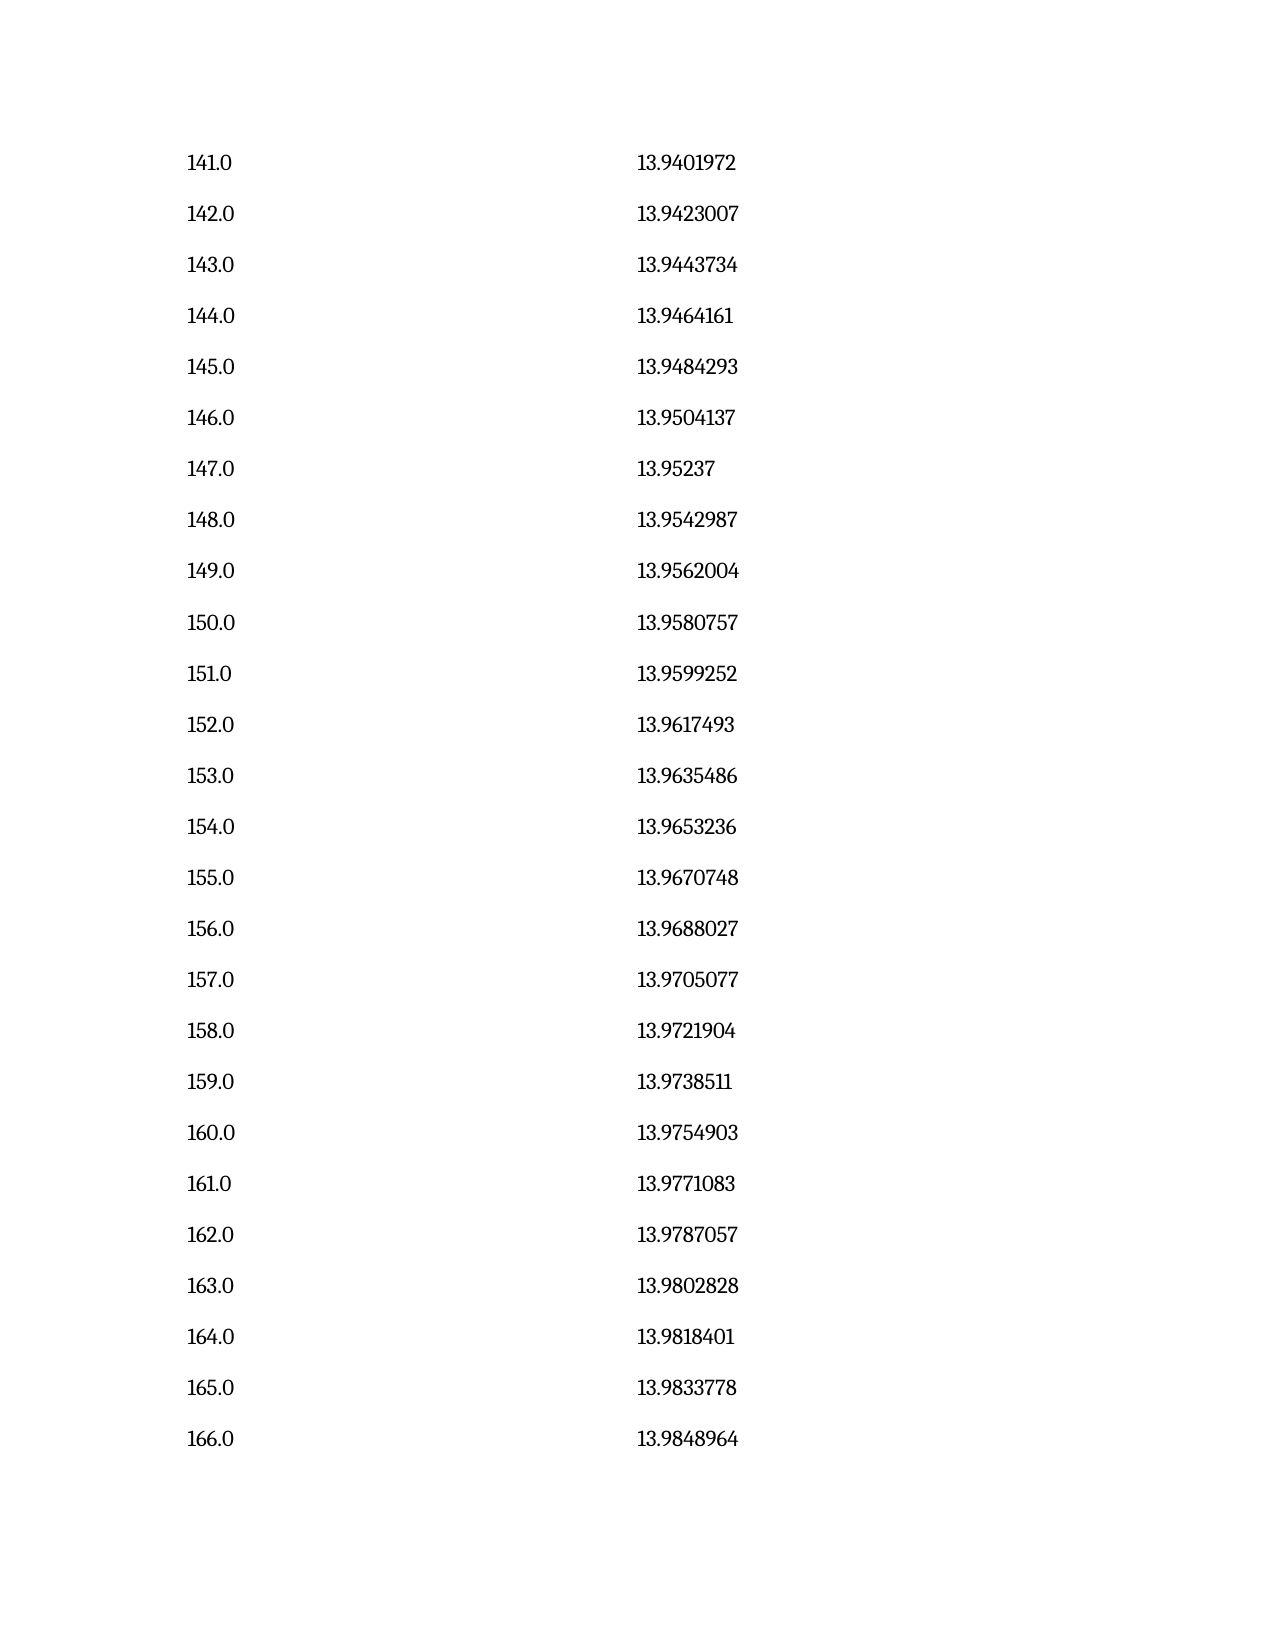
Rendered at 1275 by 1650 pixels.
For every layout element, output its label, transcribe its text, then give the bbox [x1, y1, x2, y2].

table_cell 13.9504137 [626, 405, 1076, 456]
table_cell 13.9738511 [626, 1069, 1076, 1120]
table_cell 164.0 [176, 1324, 626, 1375]
table_cell 152.0 [176, 711, 626, 762]
table_cell 162.0 [176, 1222, 626, 1273]
table_cell 13.9688027 [626, 916, 1076, 967]
table_cell 13.9542987 [626, 507, 1076, 558]
table_cell 142.0 [176, 201, 626, 252]
table_cell 13.9484293 [626, 354, 1076, 405]
table_cell 163.0 [176, 1273, 626, 1324]
table_cell 161.0 [176, 1171, 626, 1222]
table_cell 13.9771083 [626, 1171, 1076, 1222]
table_cell 13.9423007 [626, 201, 1076, 252]
table_cell 146.0 [176, 405, 626, 456]
table_cell 13.9705077 [626, 967, 1076, 1018]
table_cell 13.9802828 [626, 1273, 1076, 1324]
table_cell 143.0 [176, 252, 626, 303]
table_cell 156.0 [176, 916, 626, 967]
table_cell 151.0 [176, 660, 626, 711]
table_cell 13.9818401 [626, 1324, 1076, 1375]
table_cell 141.0 [176, 150, 626, 201]
table_cell 157.0 [176, 967, 626, 1018]
table_cell 13.9833778 [626, 1375, 1076, 1426]
table_cell 165.0 [176, 1375, 626, 1426]
table_cell 13.9670748 [626, 865, 1076, 916]
table_cell 13.9787057 [626, 1222, 1076, 1273]
table_cell 13.9562004 [626, 558, 1076, 609]
table_cell 166.0 [176, 1426, 626, 1477]
table_cell 13.9599252 [626, 660, 1076, 711]
table_cell 150.0 [176, 609, 626, 660]
table_cell 13.9848964 [626, 1426, 1076, 1477]
table_cell 153.0 [176, 763, 626, 813]
table_cell 13.9464161 [626, 303, 1076, 354]
table_cell 155.0 [176, 865, 626, 916]
table_cell 147.0 [176, 456, 626, 507]
table_cell 154.0 [176, 814, 626, 864]
table_cell 145.0 [176, 354, 626, 405]
table_cell 13.9580757 [626, 609, 1076, 660]
table_cell 13.9754903 [626, 1120, 1076, 1171]
table_cell 158.0 [176, 1018, 626, 1069]
table_cell 149.0 [176, 558, 626, 609]
table_cell 13.9617493 [626, 711, 1076, 762]
table_cell 13.9653236 [626, 814, 1076, 864]
table_cell 144.0 [176, 303, 626, 354]
table_cell 13.9401972 [626, 150, 1076, 201]
table_cell 13.9443734 [626, 252, 1076, 303]
table_cell 159.0 [176, 1069, 626, 1120]
table_cell 13.95237 [626, 456, 1076, 507]
table_cell 160.0 [176, 1120, 626, 1171]
table_cell 13.9635486 [626, 763, 1076, 813]
table_cell 148.0 [176, 507, 626, 558]
table_cell 13.9721904 [626, 1018, 1076, 1069]
